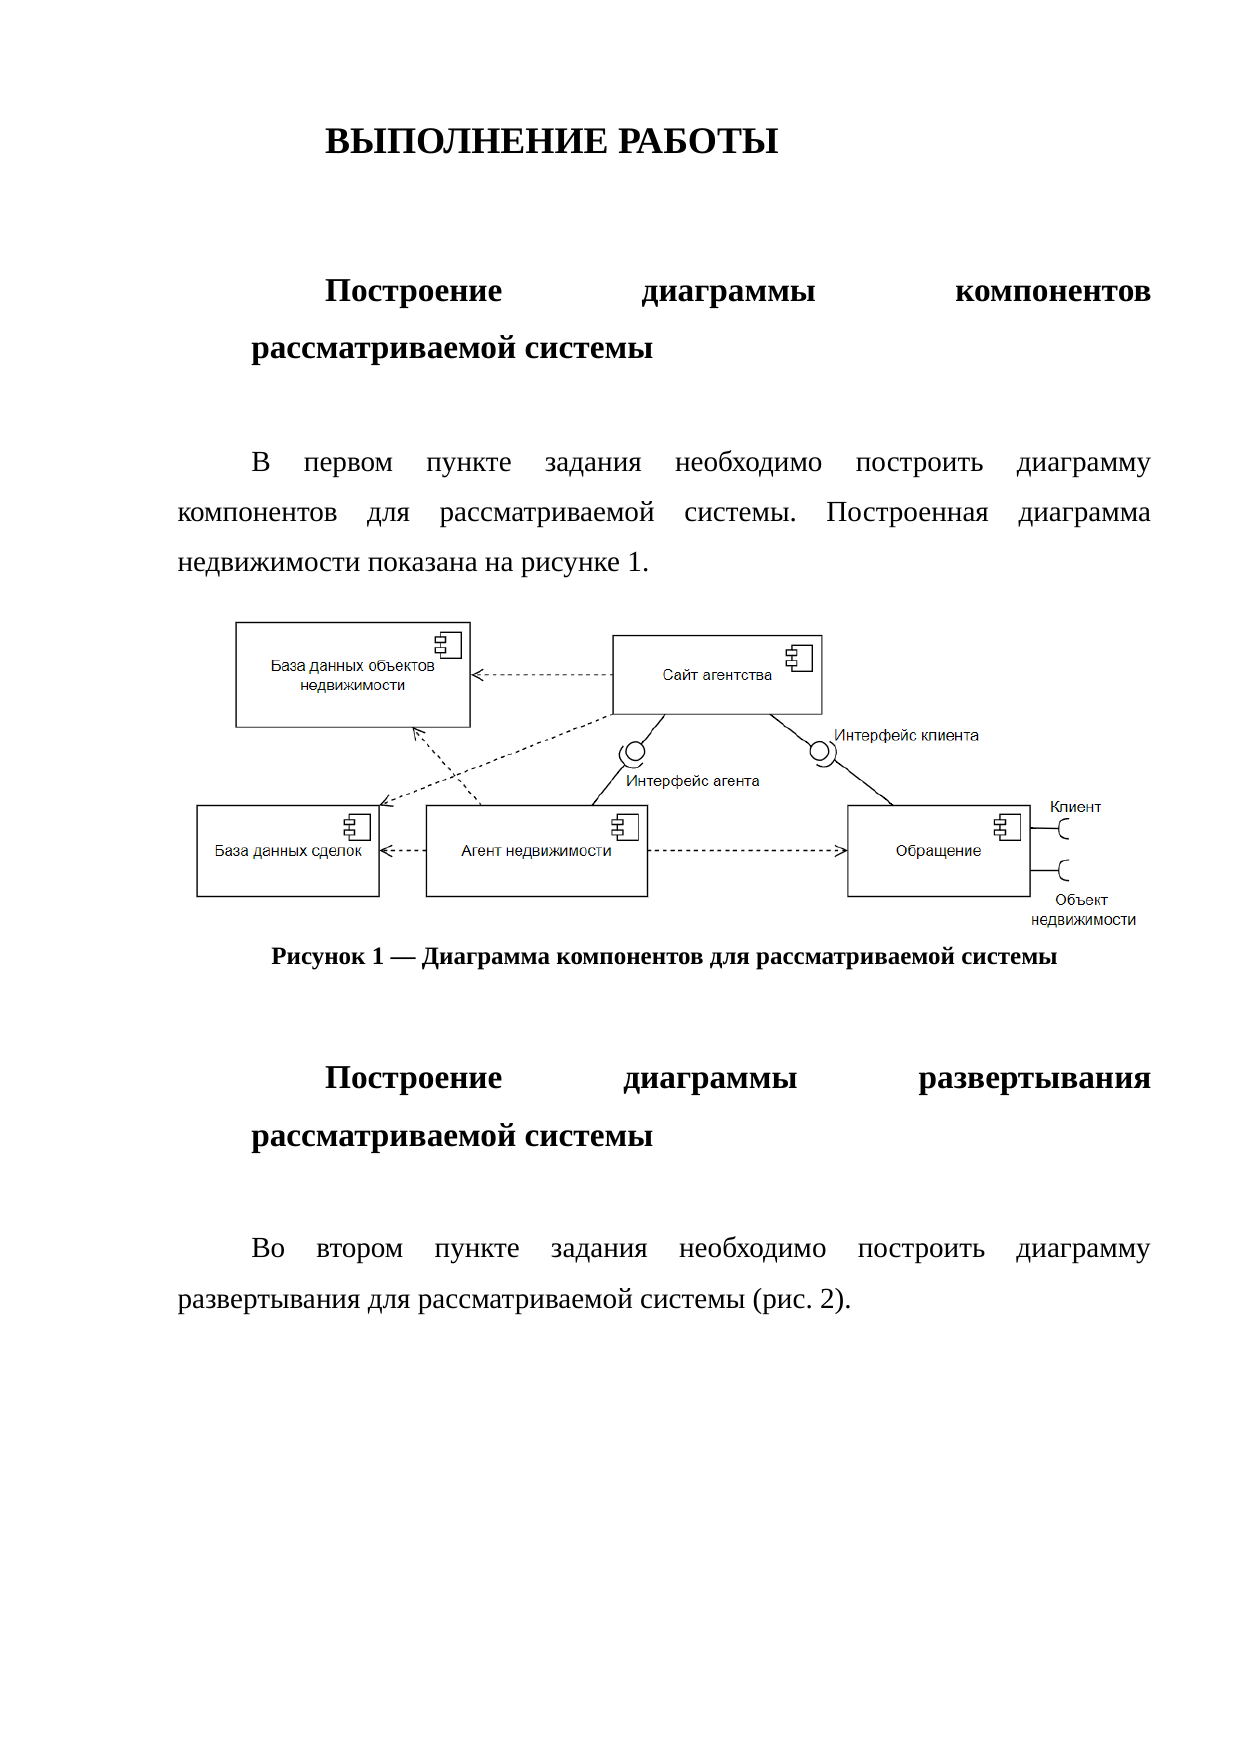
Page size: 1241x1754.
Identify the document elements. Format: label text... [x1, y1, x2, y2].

text Рисунок 1 –– Диаграмма компонентов для рассматриваемой системы [177, 941, 1152, 970]
text Построение диаграммы компонентов рассматриваемой системы [251, 270, 1152, 366]
picture [177, 594, 1152, 941]
text Во втором пункте задания необходимо построить диаграмму развертывания для рассматриваемой системы (рис. 2). [177, 1231, 1152, 1314]
text В первом пункте задания необходимо построить диаграмму компонентов для рассматриваемой системы. Построенная диаграмма недвижимости показана на рисунке 1. [177, 444, 1152, 578]
text Построение диаграммы развертывания рассматриваемой системы [251, 1057, 1152, 1153]
text Выполнение работы [251, 118, 1152, 161]
